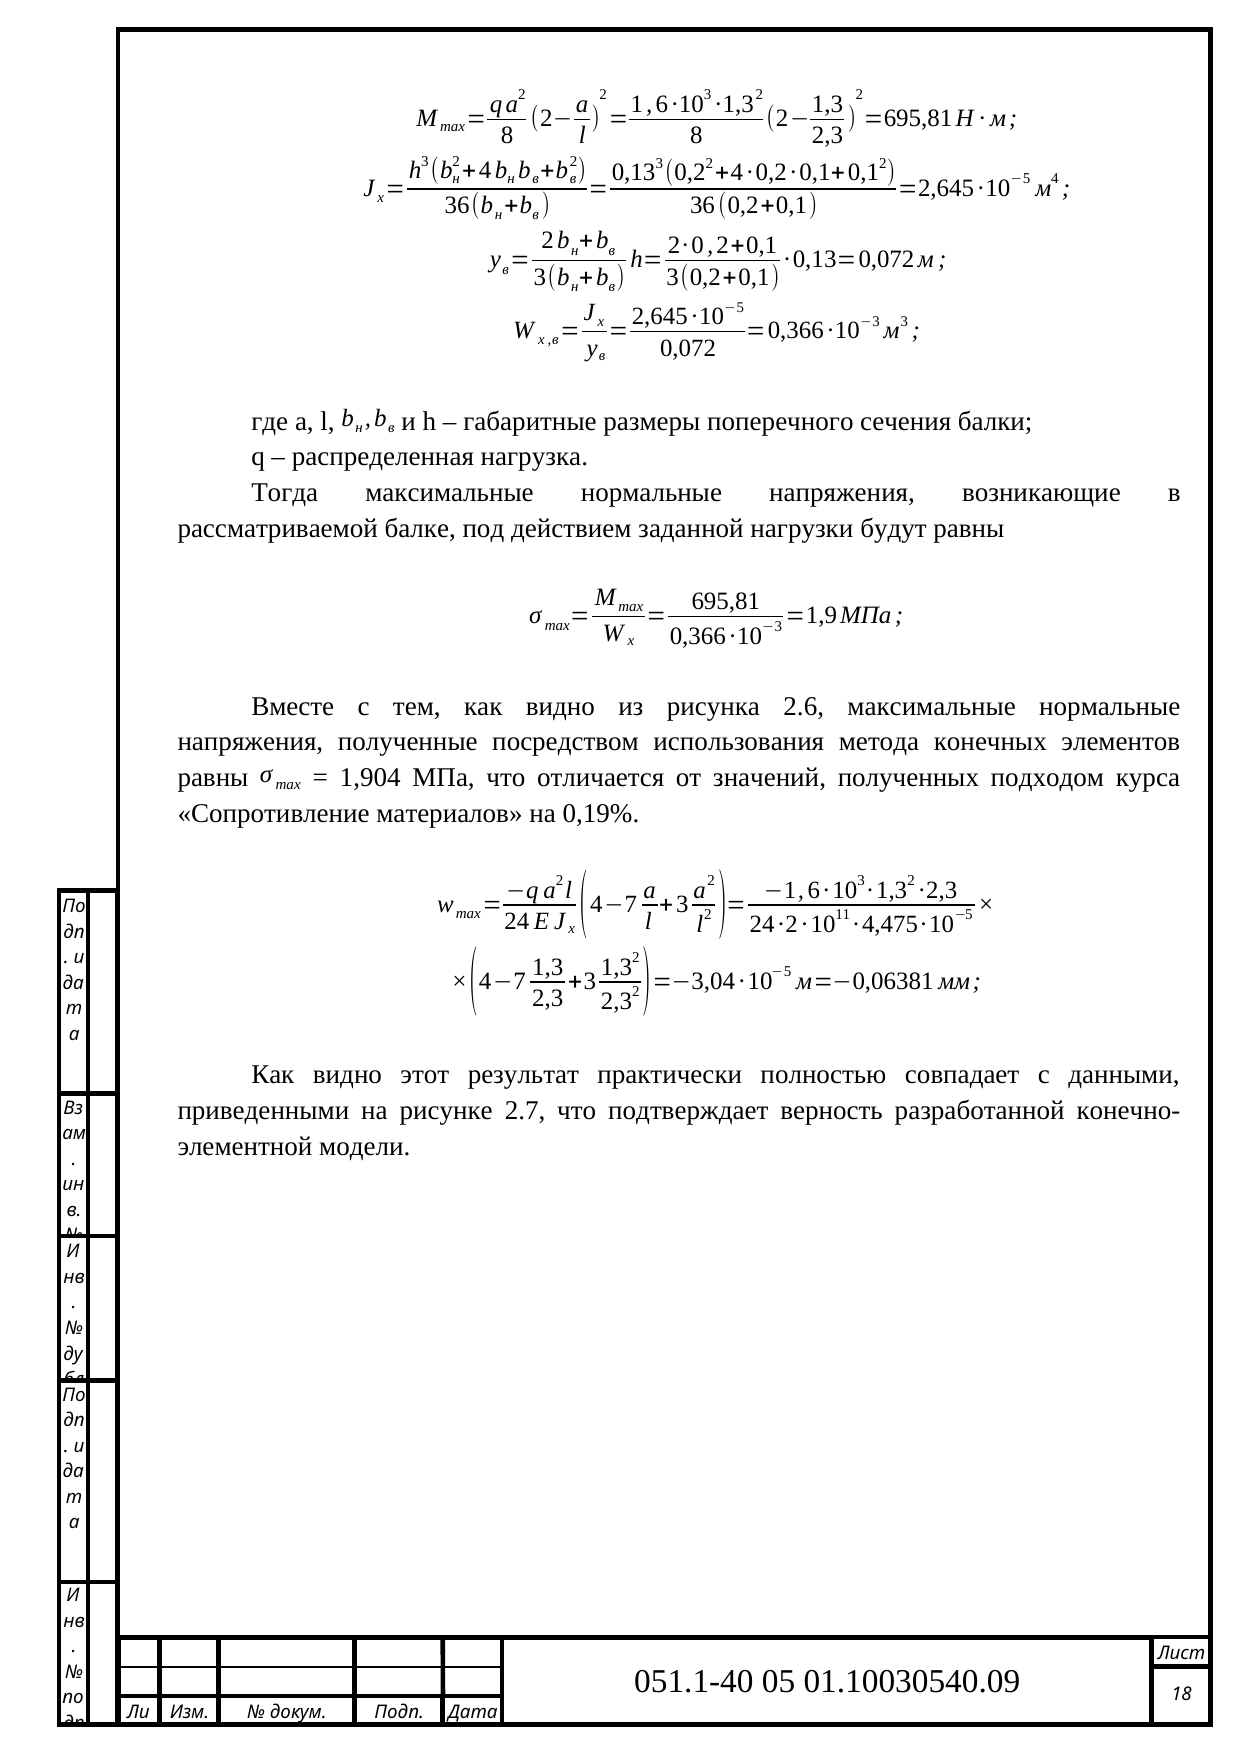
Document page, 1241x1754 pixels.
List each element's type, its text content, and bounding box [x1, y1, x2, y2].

text Как видно этот результат практически полностью совпадает с данными, приведенными на рисунке 2.7, что подтверждает верность разработанной конечно-элементной модели. [177, 1058, 1181, 1161]
text Вместе с тем, как видно из рисунка 2.6, максимальные нормальные напряжения, полученные посредством использования метода конечных элементов равны = 1,904 МПа, что отличается от значений, полученных подходом курса «Сопротивление материалов» на 0,19%. [177, 689, 1181, 828]
text Тогда максимальные нормальные напряжения, возникающие в рассматриваемой балке, под действием заданной нагрузки будут равны [177, 476, 1181, 543]
text q – распределенная нагрузка. [177, 440, 1181, 472]
text где a, l, и h ‒ габаритные размеры поперечного сечения балки; [177, 404, 1181, 436]
